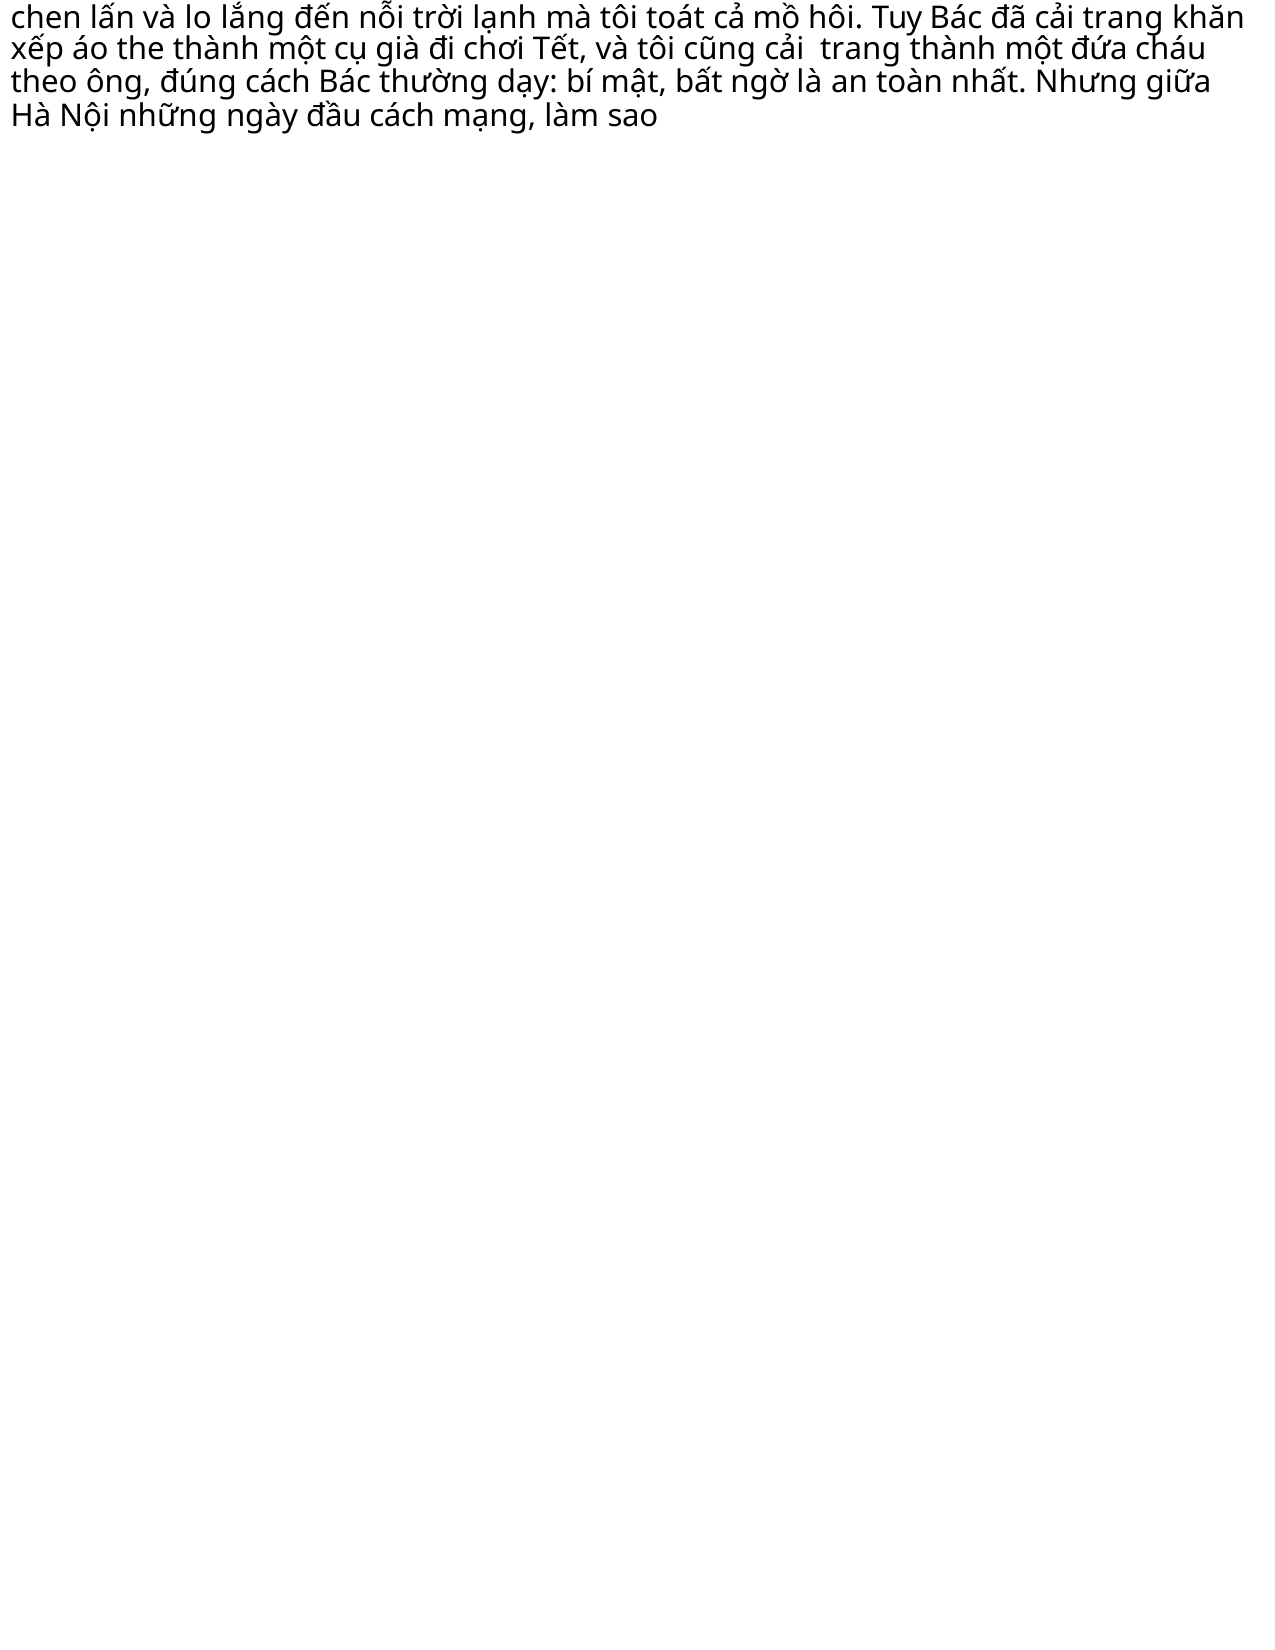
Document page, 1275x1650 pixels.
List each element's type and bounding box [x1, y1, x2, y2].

text [10, 2, 1259, 135]
